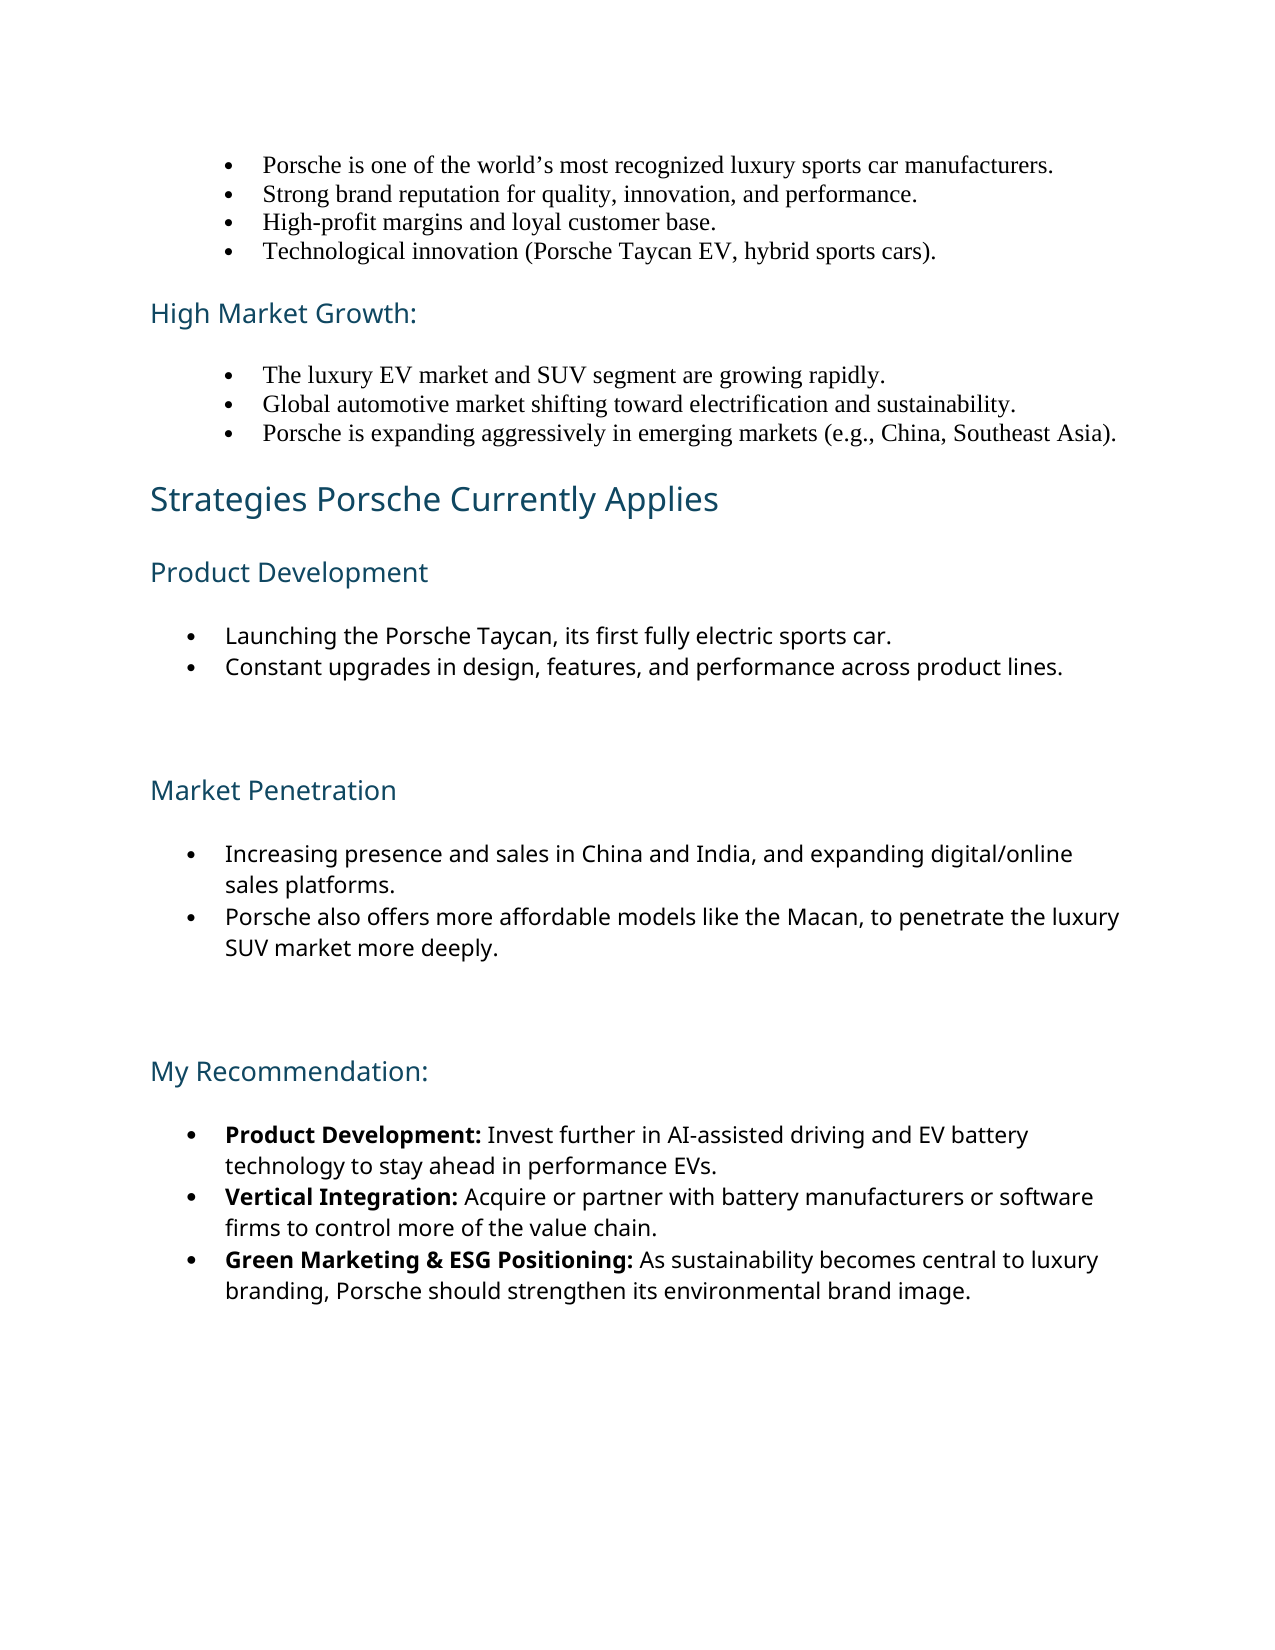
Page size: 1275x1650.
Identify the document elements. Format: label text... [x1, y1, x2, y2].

text My Recommendation: [150, 1052, 1125, 1089]
list The luxury EV market and SUV segment are growing rapidly. [225, 360, 1125, 389]
list Porsche is expanding aggressively in emerging markets (e.g., China, Southeast Asia). [225, 418, 1125, 446]
list Strong brand reputation for quality, innovation, and performance. [225, 179, 1125, 207]
list Increasing presence and sales in China and India, and expanding digital/online sales platforms. [187, 838, 1125, 900]
list Green Marketing & ESG Positioning: As sustainability becomes central to luxury branding, Porsche should strengthen its environmental brand image. [187, 1243, 1125, 1306]
subtitle Strategies Porsche Currently Applies [150, 476, 1125, 521]
text Product Development [150, 554, 1125, 591]
list Constant upgrades in design, features, and performance across product lines. [187, 651, 1125, 682]
list Launching the Porsche Taycan, its first fully electric sports car. [187, 620, 1125, 651]
list Vertical Integration: Acquire or partner with battery manufacturers or software firms to control more of the value chain. [187, 1181, 1125, 1243]
list Porsche also offers more affordable models like the Macan, to penetrate the luxury SUV market more deeply. [187, 900, 1125, 963]
list Porsche is one of the world’s most recognized luxury sports car manufacturers. [225, 150, 1125, 179]
list Global automotive market shifting toward electrification and sustainability. [225, 389, 1125, 418]
list Product Development: Invest further in AI-assisted driving and EV battery technology to stay ahead in performance EVs. [187, 1118, 1125, 1181]
list High-profit margins and loyal customer base. [225, 207, 1125, 236]
text Market Penetration [150, 772, 1125, 809]
text High Market Growth: [150, 294, 1125, 331]
list Technological innovation (Porsche Taycan EV, hybrid sports cars). [225, 236, 1125, 265]
